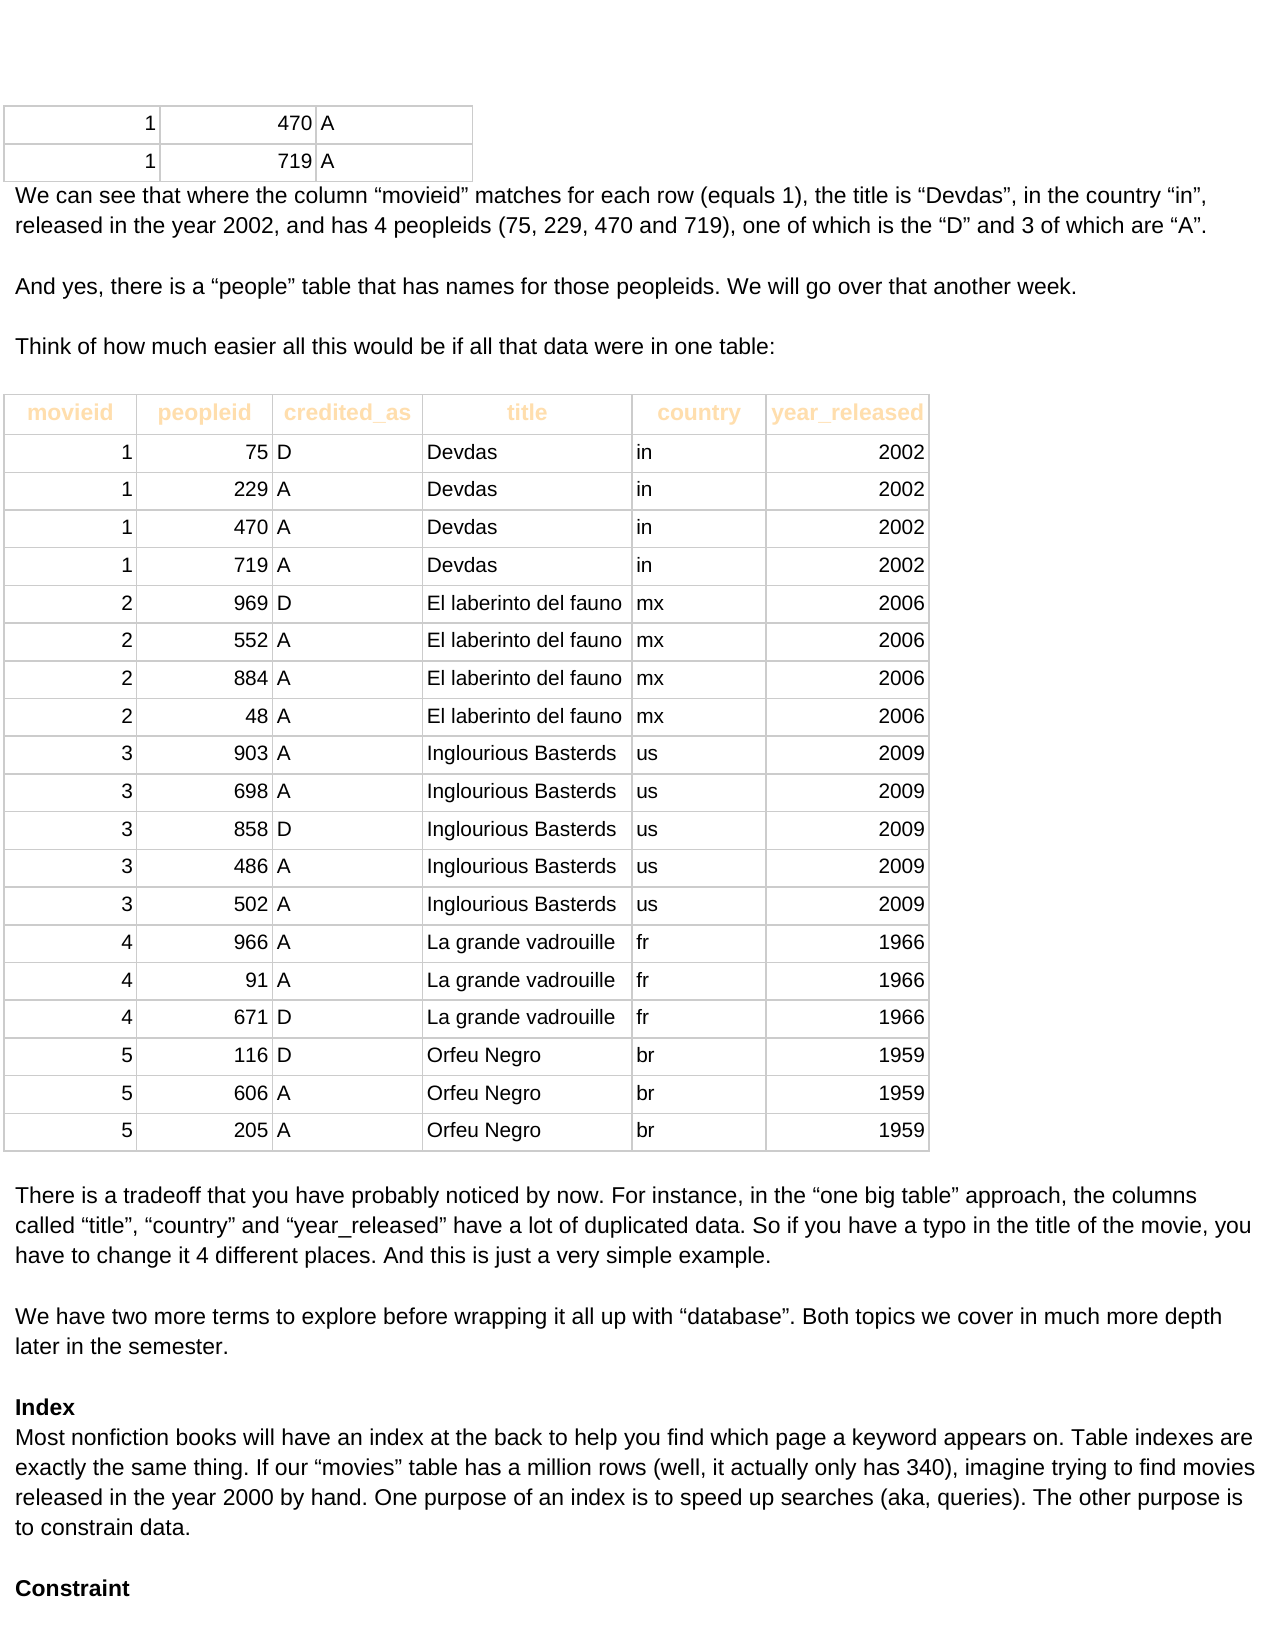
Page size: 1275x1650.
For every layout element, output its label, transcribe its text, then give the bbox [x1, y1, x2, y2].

table_cell Inglourious Basterds [423, 812, 631, 848]
text We have two more terms to explore before wrapping it all up with “database”. Both topics we cover in much more depth later in the semester. [15, 1303, 1260, 1359]
table_cell Devdas [423, 548, 631, 584]
table_cell 969 [137, 586, 272, 622]
table_cell D [273, 1001, 422, 1037]
table_cell La grande vadrouille [423, 926, 631, 962]
table_cell 75 [137, 435, 272, 471]
table_cell 966 [137, 926, 272, 962]
table_cell El laberinto del fauno [423, 624, 631, 660]
table_cell 2009 [767, 812, 928, 848]
table_cell 2006 [767, 624, 928, 660]
table_cell mx [633, 586, 765, 622]
table_cell 116 [137, 1039, 272, 1075]
table_cell 1 [5, 473, 136, 509]
table_cell La grande vadrouille [423, 1001, 631, 1037]
table_cell 2002 [767, 435, 928, 471]
table_cell Devdas [423, 435, 631, 471]
table_cell 671 [137, 1001, 272, 1037]
table_cell A [273, 888, 422, 924]
table_cell A [273, 511, 422, 547]
table_cell Inglourious Basterds [423, 888, 631, 924]
table_cell Orfeu Negro [423, 1076, 631, 1112]
table_cell 229 [137, 473, 272, 509]
table_cell in [633, 473, 765, 509]
table_cell 1959 [767, 1114, 928, 1150]
table_cell A [273, 662, 422, 698]
table_cell D [273, 586, 422, 622]
table_cell 1 [5, 107, 159, 143]
table_cell mx [633, 699, 765, 735]
table_cell 470 [161, 107, 315, 143]
table_cell in [633, 435, 765, 471]
table_cell La grande vadrouille [423, 963, 631, 999]
table_cell us [633, 888, 765, 924]
table_cell A [273, 737, 422, 773]
table_cell 4 [5, 1001, 136, 1037]
table_cell 91 [137, 963, 272, 999]
table_cell A [317, 145, 472, 181]
table_cell D [273, 435, 422, 471]
table_cell 2009 [767, 737, 928, 773]
table_cell 1 [5, 435, 136, 471]
table_cell 2006 [767, 586, 928, 622]
table_cell 3 [5, 850, 136, 886]
table_cell A [273, 473, 422, 509]
table_cell 2006 [767, 662, 928, 698]
table_cell El laberinto del fauno [423, 699, 631, 735]
table_cell 2006 [767, 699, 928, 735]
table_cell 3 [5, 812, 136, 848]
table_cell Orfeu Negro [423, 1039, 631, 1075]
table_cell mx [633, 662, 765, 698]
table_cell Devdas [423, 511, 631, 547]
table_cell us [633, 850, 765, 886]
table_cell 2 [5, 586, 136, 622]
table_cell 5 [5, 1039, 136, 1075]
table_cell A [273, 624, 422, 660]
text Index [15, 1393, 1260, 1420]
table_cell A [273, 775, 422, 811]
table_cell 2002 [767, 511, 928, 547]
table_cell 903 [137, 737, 272, 773]
table_cell mx [633, 624, 765, 660]
table_cell 5 [5, 1076, 136, 1112]
table_cell 4 [5, 963, 136, 999]
table_cell 719 [137, 548, 272, 584]
table_cell Inglourious Basterds [423, 775, 631, 811]
table_cell A [273, 963, 422, 999]
table_cell 1966 [767, 1001, 928, 1037]
table_cell 1 [5, 511, 136, 547]
table_cell 2002 [767, 473, 928, 509]
table_cell A [273, 548, 422, 584]
table_cell fr [633, 926, 765, 962]
table_cell A [273, 926, 422, 962]
table_cell 4 [5, 926, 136, 962]
table_header title [423, 395, 631, 434]
table_cell 1959 [767, 1076, 928, 1112]
table_cell 858 [137, 812, 272, 848]
table_cell 486 [137, 850, 272, 886]
table_cell 719 [161, 145, 315, 181]
table_header year_released [767, 395, 928, 434]
table_cell 698 [137, 775, 272, 811]
table_cell br [633, 1076, 765, 1112]
table_cell El laberinto del fauno [423, 662, 631, 698]
text Think of how much easier all this would be if all that data were in one table: [15, 333, 1260, 359]
text There is a tradeoff that you have probably noticed by now. For instance, in the “one big table” approach, the columns called “title”, “country” and “year_released” have a lot of duplicated data. So if you have a typo in the title of the movie, you have to change it 4 different places. And this is just a very simple example. [15, 1182, 1260, 1269]
table_cell 3 [5, 775, 136, 811]
table_cell 2 [5, 662, 136, 698]
table_cell 2009 [767, 850, 928, 886]
table_cell A [273, 1114, 422, 1150]
table_cell us [633, 775, 765, 811]
text Most nonfiction books will have an index at the back to help you find which page a keyword appears on. Table indexes are exactly the same thing. If our “movies” table has a million rows (well, it actually only has 340), imagine trying to find movies released in the year 2000 by hand. One purpose of an index is to speed up searches (aka, queries). The other purpose is to constrain data. [15, 1424, 1260, 1541]
table_cell 2009 [767, 888, 928, 924]
table_cell 205 [137, 1114, 272, 1150]
table_cell D [273, 812, 422, 848]
table_header credited_as [273, 395, 422, 434]
table_cell Orfeu Negro [423, 1114, 631, 1150]
table_cell 552 [137, 624, 272, 660]
table_cell 1966 [767, 926, 928, 962]
table_header peopleid [137, 395, 272, 434]
table_cell br [633, 1114, 765, 1150]
table_cell 606 [137, 1076, 272, 1112]
table_cell 1 [5, 548, 136, 584]
table_cell El laberinto del fauno [423, 586, 631, 622]
table_cell in [633, 548, 765, 584]
table_cell 2 [5, 624, 136, 660]
table_cell 1959 [767, 1039, 928, 1075]
text And yes, there is a “people” table that has names for those peopleids. We will go over that another week. [15, 273, 1260, 299]
table_cell Devdas [423, 473, 631, 509]
table_cell 470 [137, 511, 272, 547]
table_cell Inglourious Basterds [423, 737, 631, 773]
table_cell 3 [5, 737, 136, 773]
table_cell A [273, 850, 422, 886]
table_cell 1966 [767, 963, 928, 999]
table_cell A [317, 107, 472, 143]
table_cell 5 [5, 1114, 136, 1150]
table_cell 2 [5, 699, 136, 735]
table_header country [633, 395, 765, 434]
table_cell us [633, 737, 765, 773]
table_cell D [273, 1039, 422, 1075]
table_cell 2002 [767, 548, 928, 584]
text Constraint [15, 1575, 1260, 1601]
text We can see that where the column “movieid” matches for each row (equals 1), the title is “Devdas”, in the country “in”, released in the year 2002, and has 4 peopleids (75, 229, 470 and 719), one of which is the “D” and 3 of which are “A”. [15, 182, 1260, 239]
table_cell 884 [137, 662, 272, 698]
table_cell A [273, 699, 422, 735]
table_cell fr [633, 963, 765, 999]
table_header movieid [5, 395, 136, 434]
table_cell us [633, 812, 765, 848]
table_cell fr [633, 1001, 765, 1037]
table_cell 48 [137, 699, 272, 735]
table_cell in [633, 511, 765, 547]
table_cell br [633, 1039, 765, 1075]
table_cell 2009 [767, 775, 928, 811]
table_cell Inglourious Basterds [423, 850, 631, 886]
table_cell 1 [5, 145, 159, 181]
table_cell A [273, 1076, 422, 1112]
table_cell 502 [137, 888, 272, 924]
table_cell 3 [5, 888, 136, 924]
